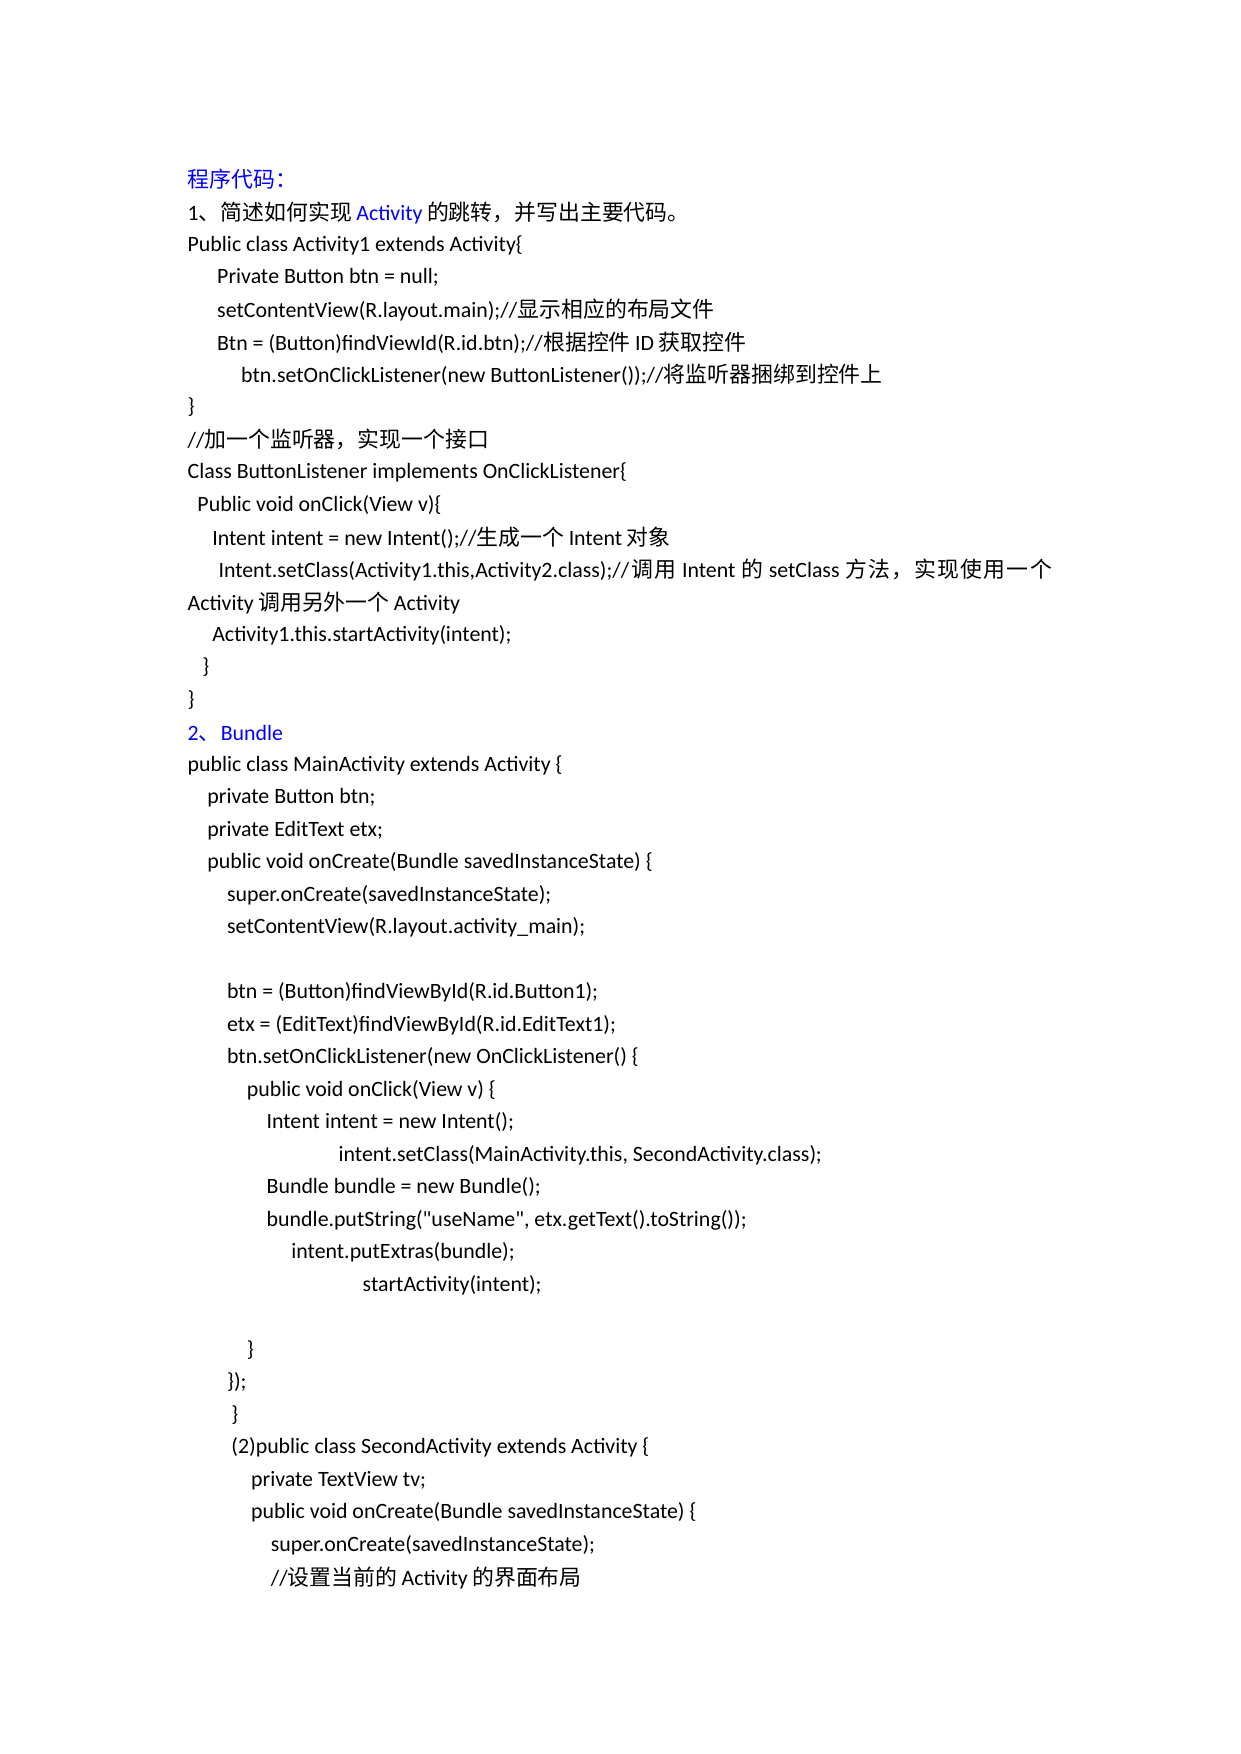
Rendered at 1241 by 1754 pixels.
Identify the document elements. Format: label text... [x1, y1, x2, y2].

list //加一个监听器，实现一个接口 [187, 422, 1053, 454]
list Btn = (Button)findViewId(R.id.btn);//根据控件ID获取控件 [187, 324, 1053, 357]
list } [187, 649, 1053, 682]
list private TextView tv; [187, 1462, 1053, 1494]
list Public class Activity1 extends Activity{ [187, 227, 1053, 259]
list //设置当前的Activity的界面布局 [187, 1559, 1053, 1592]
list btn.setOnClickListener(new OnClickListener() { [187, 1039, 1053, 1072]
list (2)public class SecondActivity extends Activity { [187, 1429, 1053, 1462]
list }); [187, 1364, 1053, 1397]
list Intent intent = new Intent(); [187, 1104, 1053, 1137]
list super.onCreate(savedInstanceState); [187, 877, 1053, 909]
list Bundle [187, 714, 1053, 747]
list 程序代码： [187, 162, 1053, 194]
list Private Button btn = null; [187, 259, 1053, 292]
list 简述如何实现Activity的跳转，并写出主要代码。 [187, 194, 1053, 227]
list Public void onClick(View v){ [187, 487, 1053, 519]
list intent.setClass(MainActivity.this, SecondActivity.class); [275, 1137, 1053, 1169]
list btn = (Button)findViewById(R.id.Button1); [187, 974, 1053, 1007]
list Class ButtonListener implements OnClickListener{ [187, 454, 1053, 487]
list Bundle bundle = new Bundle(); [187, 1169, 1053, 1202]
list setContentView(R.layout.main);//显示相应的布局文件 [187, 292, 1053, 324]
list Intent.setClass(Activity1.this,Activity2.class);//调用Intent的setClass方法，实现使用一个Activity调用另外一个Activity [187, 552, 1053, 617]
list Intent intent = new Intent();//生成一个Intent对象 [187, 519, 1053, 552]
list setContentView(R.layout.activity_main); [187, 909, 1053, 942]
list intent.putExtras(bundle); [187, 1234, 1053, 1267]
list } [187, 682, 1053, 714]
list public class MainActivity extends Activity { [187, 747, 1053, 779]
list private Button btn; [187, 779, 1053, 812]
list public void onCreate(Bundle savedInstanceState) { [187, 1494, 1053, 1527]
list btn.setOnClickListener(new ButtonListener());//将监听器捆绑到控件上 [187, 357, 1053, 389]
list } [187, 389, 1053, 422]
list bundle.putString("useName", etx.getText().toString()); [187, 1202, 1053, 1234]
list super.onCreate(savedInstanceState); [187, 1527, 1053, 1559]
list etx = (EditText)findViewById(R.id.EditText1); [187, 1007, 1053, 1039]
list } [187, 1332, 1053, 1364]
list public void onCreate(Bundle savedInstanceState) { [187, 844, 1053, 877]
list Activity1.this.startActivity(intent); [187, 617, 1053, 649]
list public void onClick(View v) { [187, 1072, 1053, 1104]
list private EditText etx; [187, 812, 1053, 844]
list startActivity(intent); [319, 1267, 1053, 1299]
list } [187, 1397, 1053, 1429]
